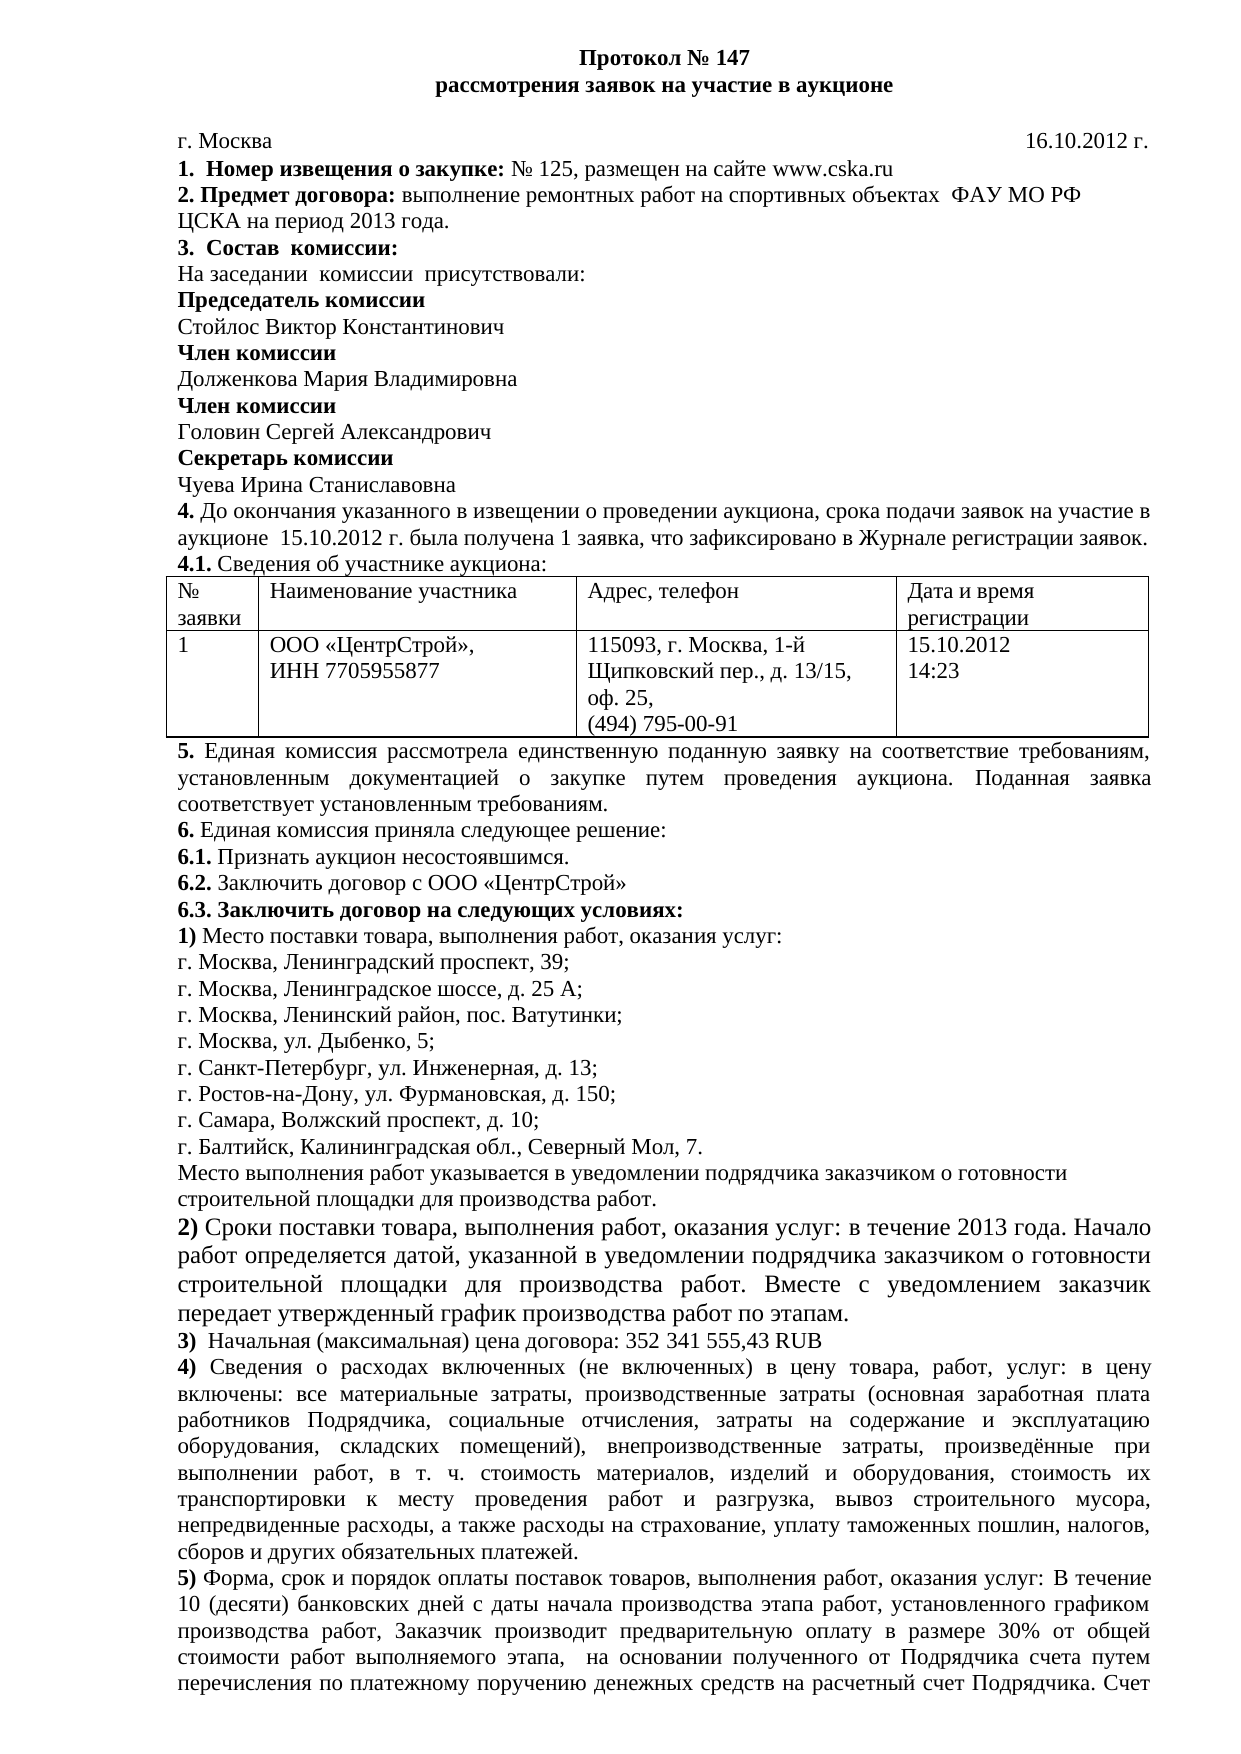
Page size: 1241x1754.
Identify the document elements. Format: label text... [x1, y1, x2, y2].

table_header Адрес, телефон [577, 577, 896, 630]
text г. Москва, Ленинградское шоссе, д. 25 А; [177, 975, 1152, 1001]
text 6.2. Заключить договор с ООО «ЦентрСтрой» [177, 869, 1152, 896]
text Место выполнения работ указывается в уведомлении подрядчика заказчиком о готовности строительной площадки для производства работ. [177, 1159, 1152, 1212]
text г. Балтийск, Калининградская обл., Северный Мол, 7. [177, 1133, 1152, 1159]
text 6. Единая комиссия приняла следующее решение: [177, 817, 1152, 843]
text г. Москва, Ленинский район, пос. Ватутинки; [177, 1001, 1152, 1027]
text 4. До окончания указанного в извещении о проведении аукциона, срока подачи заявок на участие в аукционе 15.10.2012 г. была получена 1 заявка, что зафиксировано в Журнале регистрации заявок. [177, 497, 1152, 550]
table_header Дата и время регистрации [897, 577, 1148, 630]
table_cell 1 [167, 631, 258, 736]
text 2) Сроки поставки товара, выполнения работ, оказания услуг: в течение 2013 года. Начало работ определяется датой, указанной в уведомлении подрядчика заказчиком о готовности строительной площадки для производства работ. Вместе с уведомлением заказчик передает утвержденный график производства работ по этапам. [177, 1212, 1152, 1327]
text 3. Состав комиссии: На заседании комиссии присутствовали: Председатель комиссии Стойлос Виктор Константинович [177, 234, 1152, 339]
text г. Москва, ул. Дыбенко, 5; [177, 1027, 1152, 1054]
text 6.1. Признать аукцион несостоявшимся. [177, 843, 1152, 869]
text 5. Единая комиссия рассмотрела единственную поданную заявку на соответствие требованиям, установленным документацией о закупке путем проведения аукциона. Поданная заявка соответствует установленным требованиям. [177, 737, 1152, 817]
text Член комиссии Долженкова Мария Владимировна Член комиссии Головин Сергей Александрович Секретарь комиссии Чуева Ирина Станиславовна [177, 339, 1152, 497]
table_header Наименование участника [259, 577, 576, 630]
table_header 16.10.2012 г. [601, 125, 1150, 154]
table_cell 115093, г. Москва, 1-й Щипковский пер., д. 13/15, оф. 25, (494) 795-00-91 [577, 631, 896, 736]
table_cell 15.10.2012 14:23 [897, 631, 1148, 736]
text г. Самара, Волжский проспект, д. 10; [177, 1106, 1152, 1133]
text г. Санкт-Петербург, ул. Инженерная, д. 13; [177, 1054, 1152, 1080]
text г. Ростов-на-Дону, ул. Фурмановская, д. 150; [177, 1080, 1152, 1106]
text 2. Предмет договора: выполнение ремонтных работ на спортивных объектах ФАУ МО РФ ЦСКА на период 2013 года. [177, 181, 1152, 234]
text 4.1. Сведения об участнике аукциона: [177, 550, 1152, 576]
text г. Москва, Ленинградский проспект, 39; [177, 948, 1152, 975]
table_header № заявки [167, 577, 258, 630]
text 1. Номер извещения о закупке: № 125, размещен на сайте www.cska.ru [177, 154, 1152, 181]
text 4) Сведения о расходах включенных (не включенных) в цену товара, работ, услуг: в цену включены: все материальные затраты, производственные затраты (основная заработная плата работников Подрядчика, социальные отчисления, затраты на содержание и эксплуатацию оборудования, складских помещений), внепроизводственные затраты, произведённые при выполнении работ, в т. ч. стоимость материалов, изделий и оборудования, стоимость их транспортировки к месту проведения работ и разгрузка, вывоз строительного мусора, непредвиденные расходы, а также расходы на страхование, уплату таможенных пошлин, налогов, сборов и других обязательных платежей. [177, 1353, 1152, 1564]
text Протокол № 147 [177, 44, 1152, 71]
table_header г. Москва [176, 125, 601, 154]
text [177, 1564, 1152, 1696]
text 3) Начальная (максимальная) цена договора: 352 341 555,43 RUB [177, 1327, 1152, 1353]
table_cell ООО «ЦентрСтрой», ИНН 7705955877 [259, 631, 576, 736]
text рассмотрения заявок на участие в аукционе [177, 71, 1152, 125]
text 6.3. Заключить договор на следующих условиях: [177, 896, 1152, 922]
text 1) Место поставки товара, выполнения работ, оказания услуг: [177, 922, 1152, 948]
